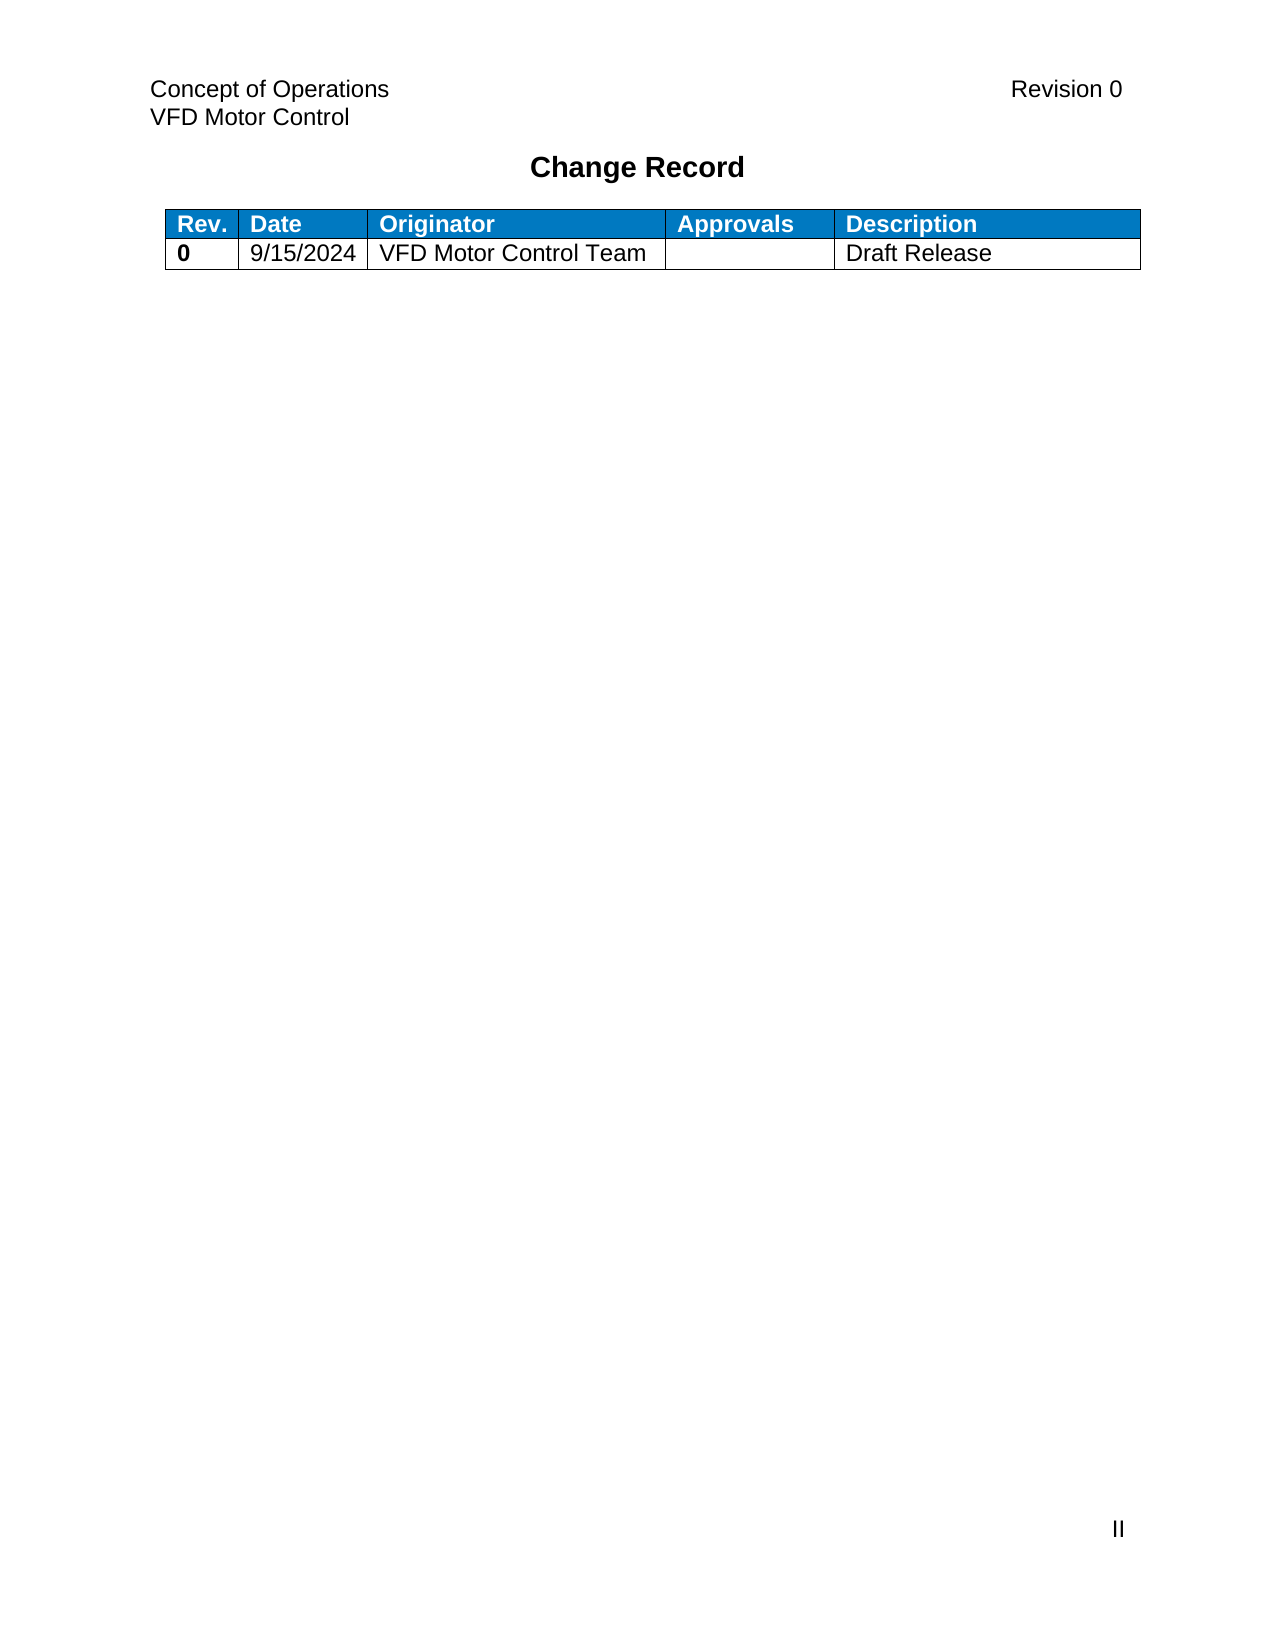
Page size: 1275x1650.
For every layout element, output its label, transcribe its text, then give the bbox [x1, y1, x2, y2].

text Change Record [150, 150, 1125, 183]
table_cell 9/15/2024 [239, 239, 367, 269]
table_header Description [835, 210, 1140, 238]
table_cell Draft Release [835, 239, 1140, 269]
table_header Date [239, 210, 367, 238]
table_header Rev. [166, 210, 238, 238]
table_cell VFD Motor Control Team [368, 239, 665, 269]
table_header Originator [368, 210, 665, 238]
table_header Approvals [666, 210, 834, 238]
table_cell 0 [166, 239, 238, 269]
table_cell [666, 239, 834, 269]
